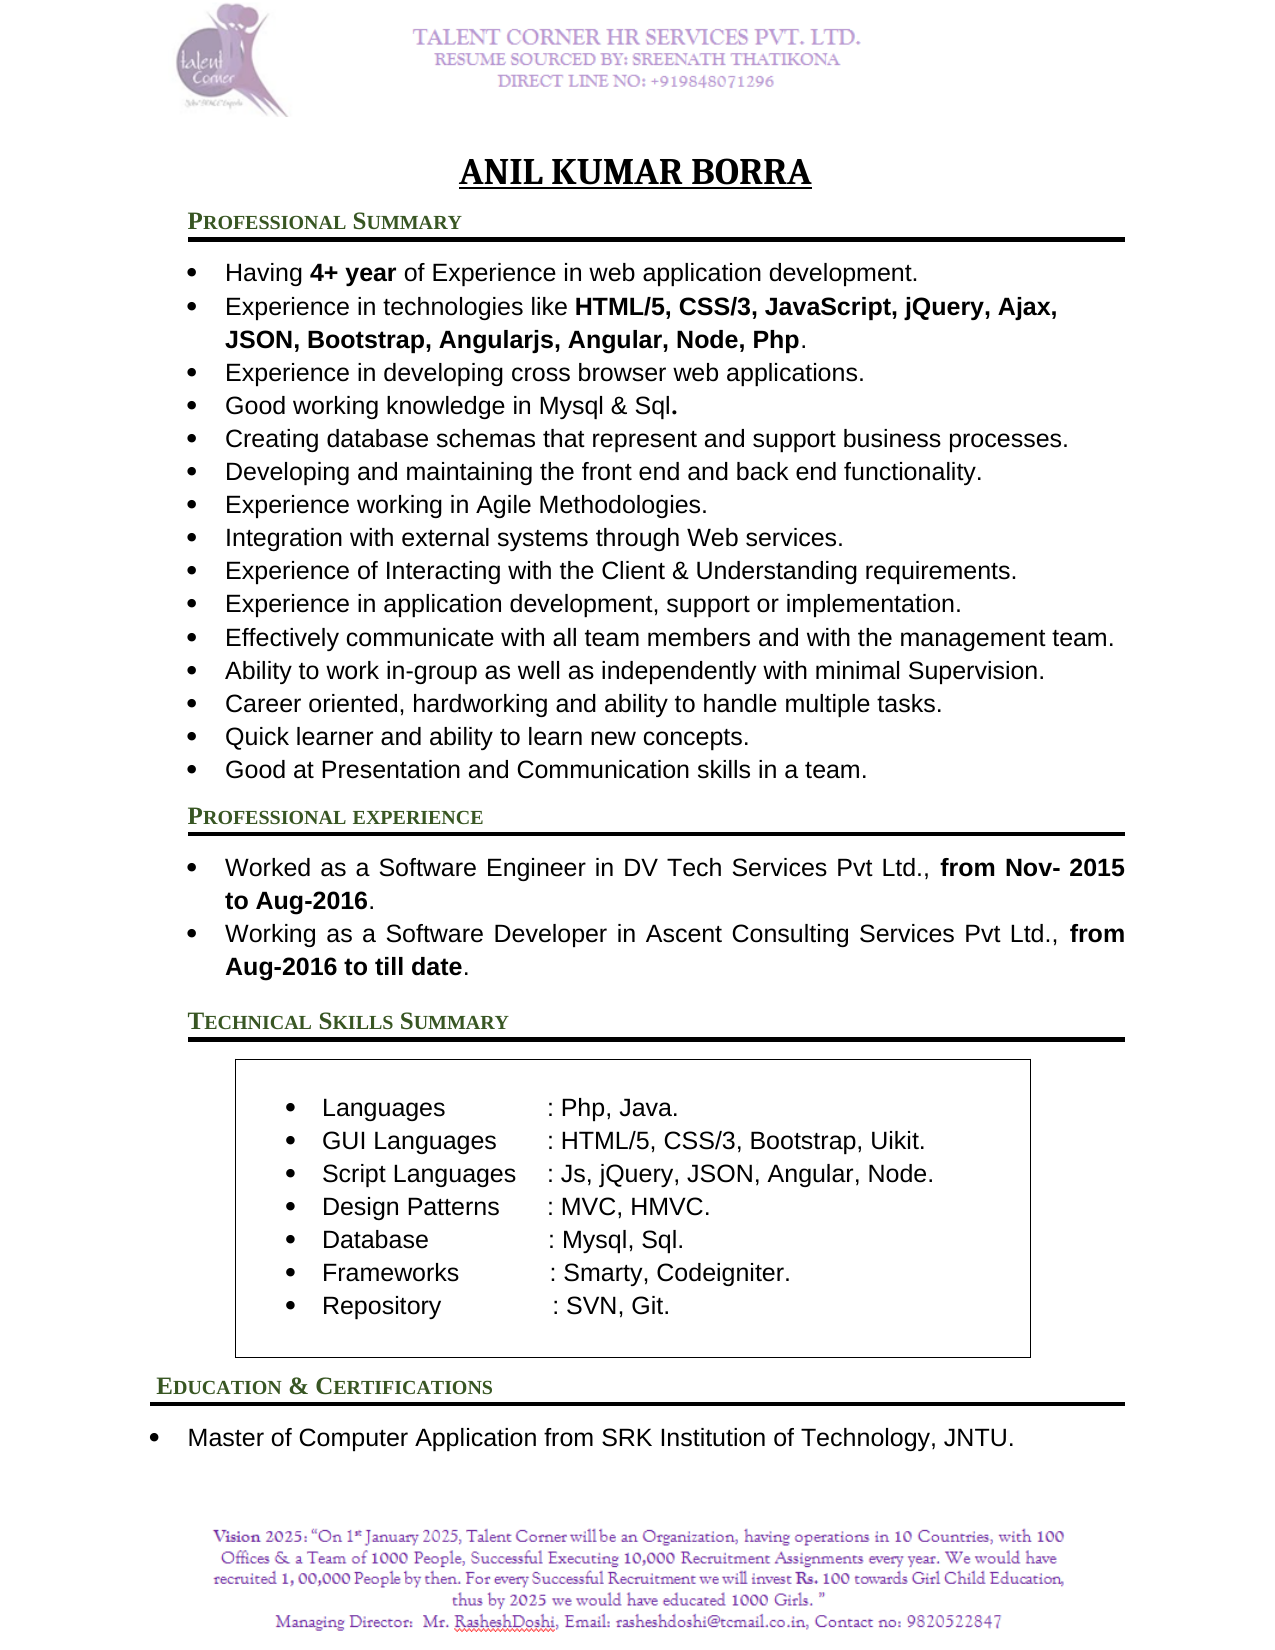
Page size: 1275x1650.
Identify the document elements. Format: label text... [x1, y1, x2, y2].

subtitle Technical Skills Summary [187, 1006, 1125, 1042]
list Creating database schemas that represent and support business processes. [187, 424, 1125, 453]
list Experience in technologies like HTML/5, CSS/3, JavaScript, jQuery, Ajax, JSON, Bootstrap, Angularjs, Angular, Node, Php. [187, 291, 1125, 353]
list Worked as a Software Engineer in DV Tech Services Pvt Ltd., from Nov- 2015 to Aug-2016. [187, 853, 1125, 915]
picture [167, 1512, 1108, 1650]
table_header Languages : Php, Java. GUI Languages : HTML/5, CSS/3, Bootstrap, Uikit. Script Languages : Js, jQuery, JSON, Angular, Node. Design Patterns : MVC, HMVC. Database : Mysql, Sql. Frameworks : Smarty, Codeigniter. Repository : SVN, Git. [236, 1060, 1030, 1357]
list Experience in developing cross browser web applications. [187, 358, 1125, 386]
list Good working knowledge in Mysql & Sql. [187, 391, 1125, 419]
picture [167, 0, 1108, 117]
list Effectively communicate with all team members and with the management team. [187, 623, 1125, 651]
list Working as a Software Developer in Ascent Consulting Services Pvt Ltd., from Aug-2016 to till date. [187, 919, 1125, 981]
subtitle Professional Summary [187, 206, 1125, 242]
subtitle Education & Certifications [150, 1371, 1125, 1402]
list Quick learner and ability to learn new concepts. [187, 722, 1125, 751]
list Experience of Interacting with the Client & Understanding requirements. [187, 556, 1125, 585]
list Integration with external systems through Web services. [187, 523, 1125, 552]
list Career oriented, hardworking and ability to handle multiple tasks. [187, 689, 1125, 718]
list Experience in application development, support or implementation. [187, 589, 1125, 618]
list Experience working in Agile Methodologies. [187, 490, 1125, 519]
list Developing and maintaining the front end and back end functionality. [187, 457, 1125, 486]
subtitle ANIL KUMAR BORRA [145, 150, 1125, 193]
subtitle Professional experience [187, 801, 1125, 836]
list Having 4+ year of Experience in web application development. [187, 258, 1125, 287]
list Master of Computer Application from SRK Institution of Technology, JNTU. [150, 1423, 1125, 1452]
list Ability to work in-group as well as independently with minimal Supervision. [187, 656, 1125, 684]
list Good at Presentation and Communication skills in a team. [187, 755, 1125, 784]
